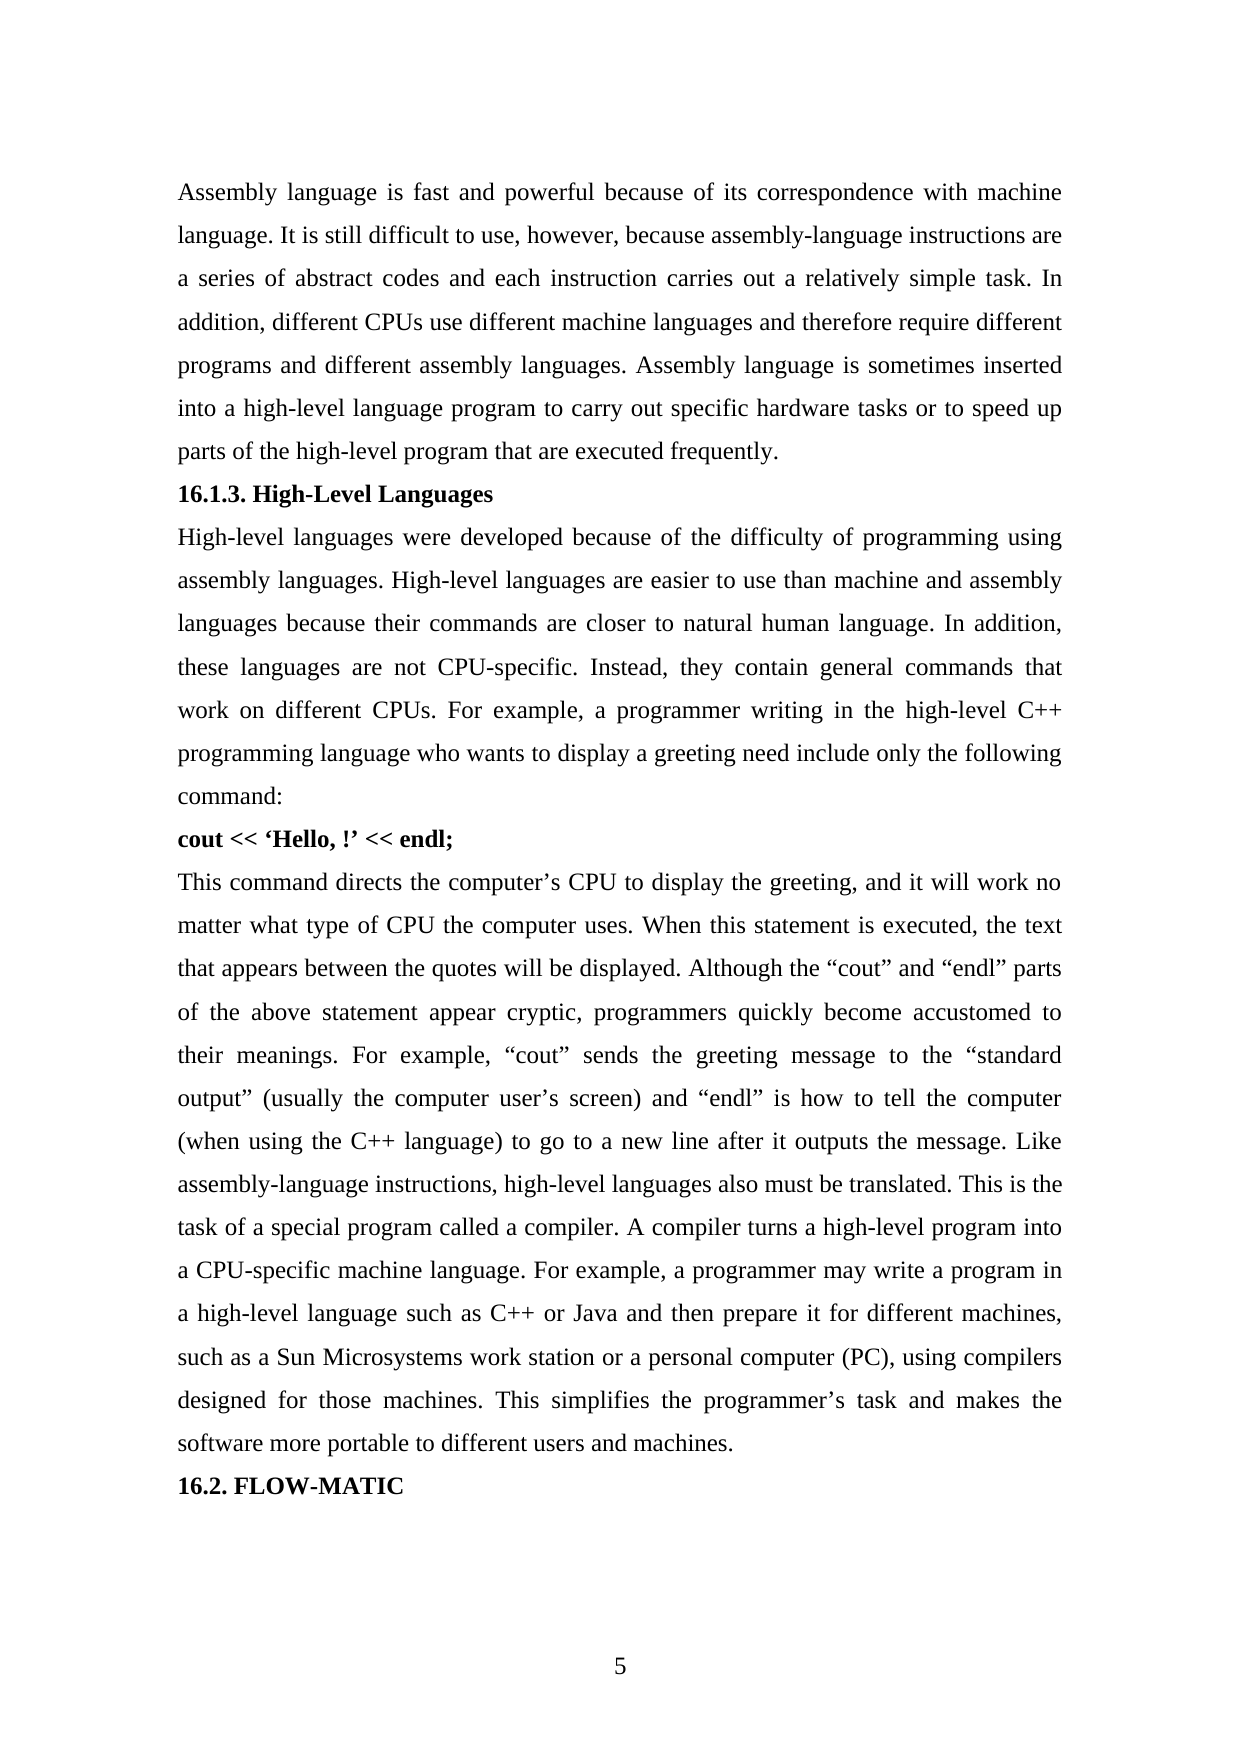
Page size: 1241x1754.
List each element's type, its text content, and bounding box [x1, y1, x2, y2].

text 16.1.3. High-Level Languages [177, 479, 1063, 508]
text 16.2. FLOW-MATIC [177, 1471, 1063, 1500]
text High-level languages were developed because of the difficulty of programming using assembly languages. High-level languages are easier to use than machine and assembly languages because their commands are closer to natural human language. In addition, these languages are not CPU-specific. Instead, they contain general commands that work on different CPUs. For example, a programmer writing in the high-level C++ programming language who wants to display a greeting need include only the following command: cout << ‘Hello, !’ << endl; [177, 522, 1063, 853]
text This command directs the computer’s CPU to display the greeting, and it will work no matter what type of CPU the computer uses. When this statement is executed, the text that appears between the quotes will be displayed. Although the “cout” and “endl” parts of the above statement appear cryptic, programmers quickly become accustomed to their meanings. For example, “cout” sends the greeting message to the “standard output” (usually the computer user’s screen) and “endl” is how to tell the computer (when using the C++ language) to go to a new line after it outputs the message. Like assembly-language instructions, high-level languages also must be translated. This is the task of a special program called a compiler. A compiler turns a high-level program into a CPU-specific machine language. For example, a programmer may write a program in a high-level language such as C++ or Java and then prepare it for different machines, such as a Sun Microsystems work station or a personal computer (PC), using compilers designed for those machines. This simplifies the programmer’s task and makes the software more portable to different users and machines. [177, 867, 1063, 1457]
text Assembly language is fast and powerful because of its correspondence with machine language. It is still difficult to use, however, because assembly-language instructions are a series of abstract codes and each instruction carries out a relatively simple task. In addition, different CPUs use different machine languages and therefore require different programs and different assembly languages. Assembly language is sometimes inserted into a high-level language program to carry out specific hardware tasks or to speed up parts of the high-level program that are executed frequently. [177, 177, 1063, 465]
